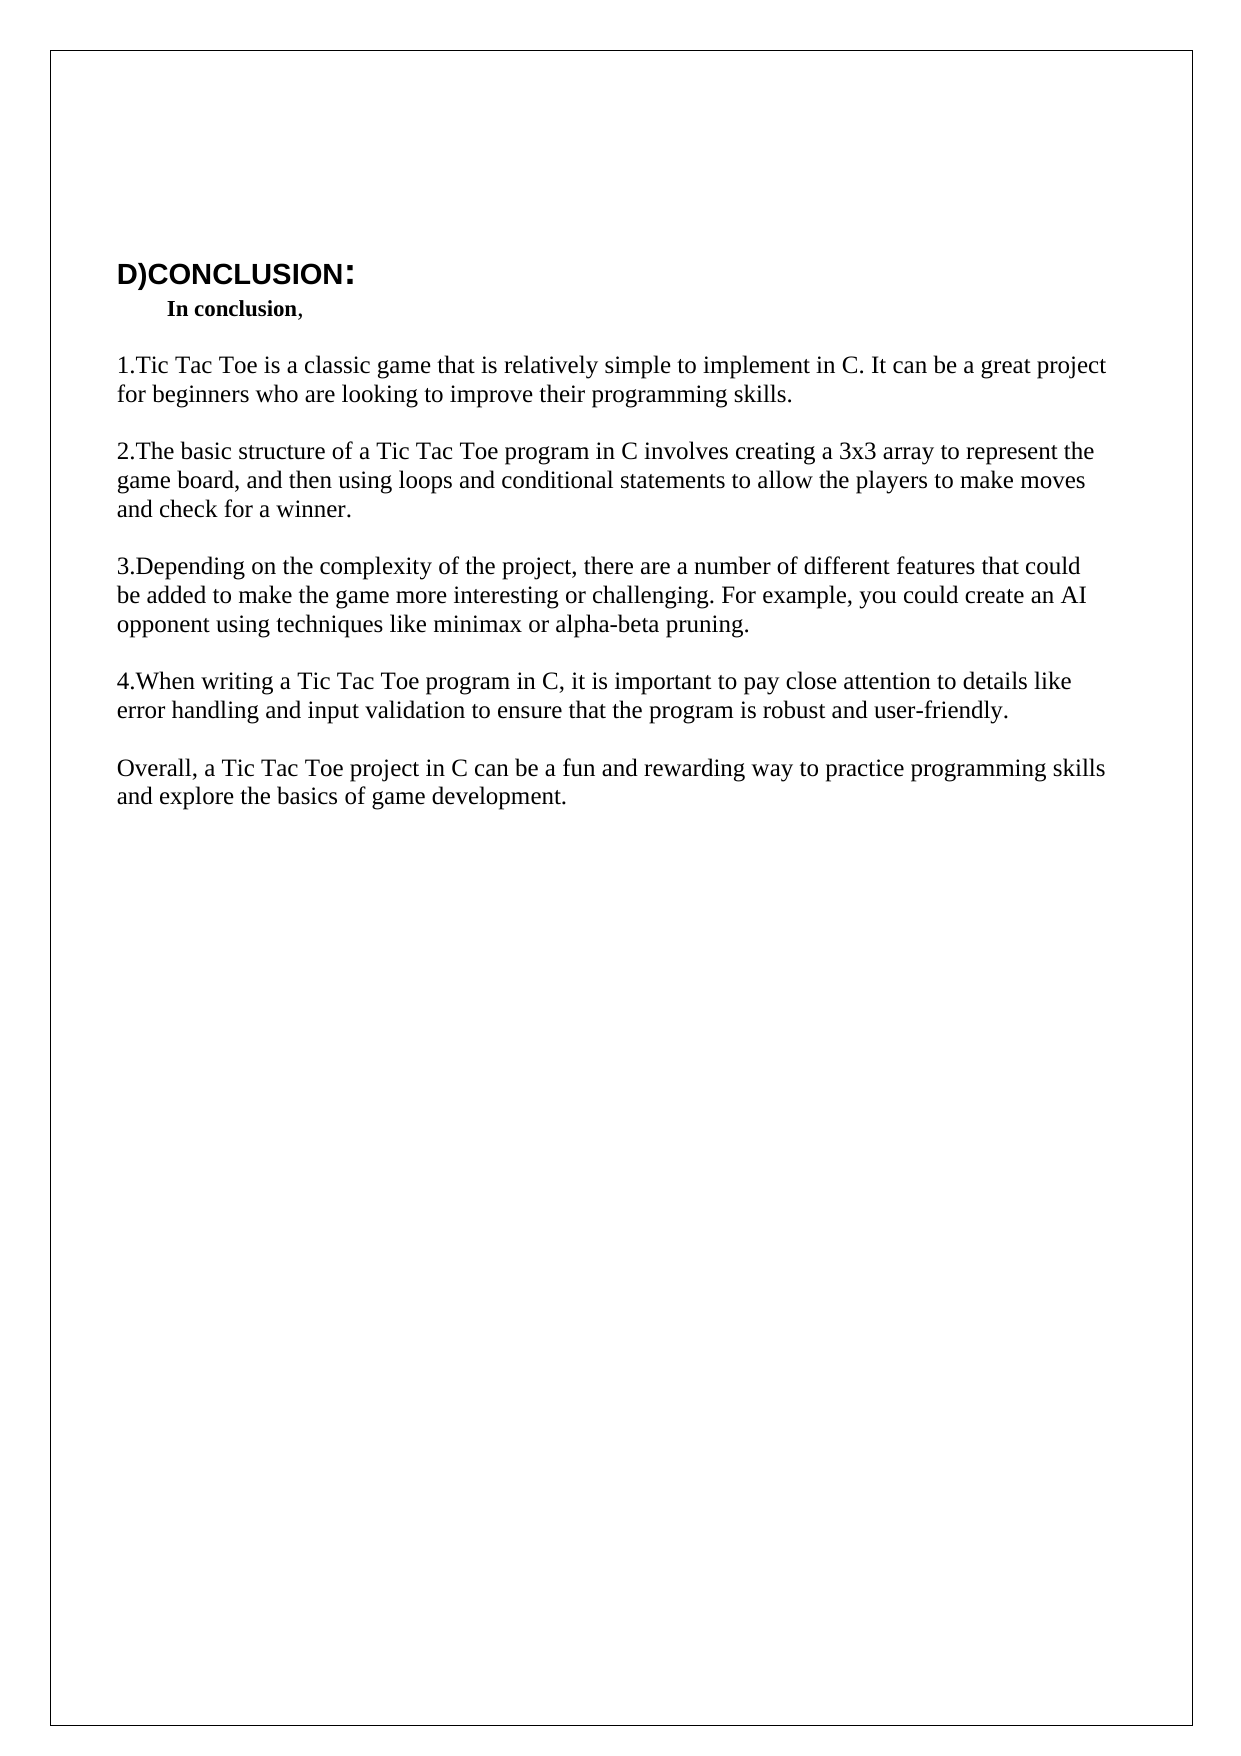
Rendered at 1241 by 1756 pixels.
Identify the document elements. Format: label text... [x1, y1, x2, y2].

text 3.Depending on the complexity of the project, there are a number of different features that could be added to make the game more interesting or challenging. For example, you could create an AI opponent using techniques like minimax or alpha-beta pruning. [117, 551, 1109, 638]
text 4.When writing a Tic Tac Toe program in C, it is important to pay close attention to details like error handling and input validation to ensure that the program is robust and user-friendly. [117, 666, 1109, 724]
text Overall, a Tic Tac Toe project in C can be a fun and rewarding way to practice programming skills and explore the basics of game development. [117, 753, 1109, 810]
list In conclusion, [167, 293, 1109, 321]
text 2.The basic structure of a Tic Tac Toe program in C involves creating a 3x3 array to represent the game board, and then using loops and conditional statements to allow the players to make moves and check for a winner. [117, 436, 1109, 523]
text D)CONCLUSION: [117, 249, 1109, 293]
text 1.Tic Tac Toe is a classic game that is relatively simple to implement in C. It can be a great project for beginners who are looking to improve their programming skills. [117, 350, 1109, 408]
